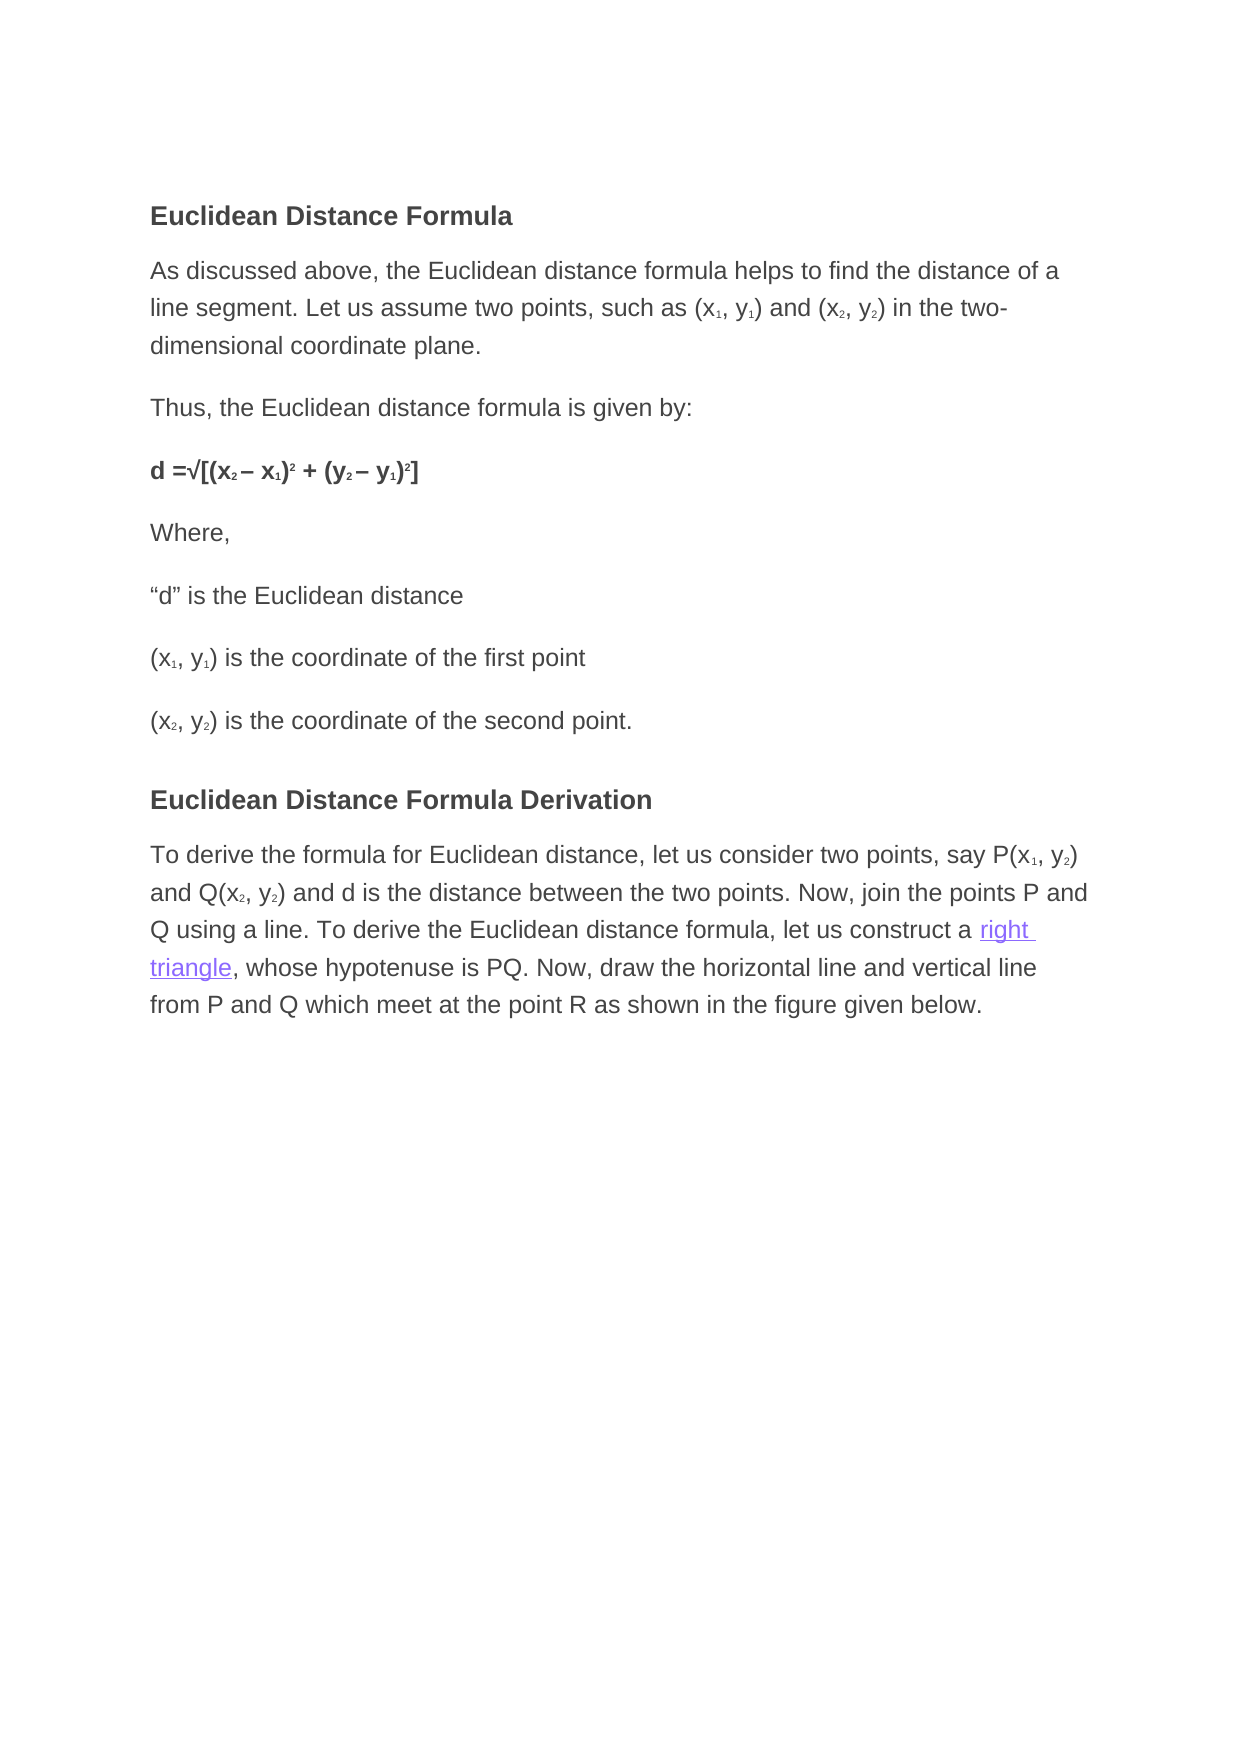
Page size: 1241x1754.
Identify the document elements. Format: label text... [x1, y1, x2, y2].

subtitle Euclidean Distance Formula Derivation [150, 766, 1090, 816]
text (x2, y2) is the coordinate of the second point. [150, 697, 1090, 734]
subtitle Euclidean Distance Formula [150, 181, 1090, 231]
text d =√[(x2 – x1)2 + (y2 – y1)2] [150, 447, 1090, 484]
text Thus, the Euclidean distance formula is given by: [150, 384, 1090, 422]
text (x1, y1) is the coordinate of the first point [150, 634, 1090, 672]
text To derive the formula for Euclidean distance, let us consider two points, say P(x1, y2) and Q(x2, y2) and d is the distance between the two points. Now, join the points P and Q using a line. To derive the Euclidean distance formula, let us construct a right triangle, whose hypotenuse is PQ. Now, draw the horizontal line and vertical line from P and Q which meet at the point R as shown in the figure given below. [150, 831, 1090, 1019]
text As discussed above, the Euclidean distance formula helps to find the distance of a line segment. Let us assume two points, such as (x1, y1) and (x2, y2) in the two-dimensional coordinate plane. [150, 247, 1090, 359]
text Where, [150, 509, 1090, 547]
text “d” is the Euclidean distance [150, 572, 1090, 609]
